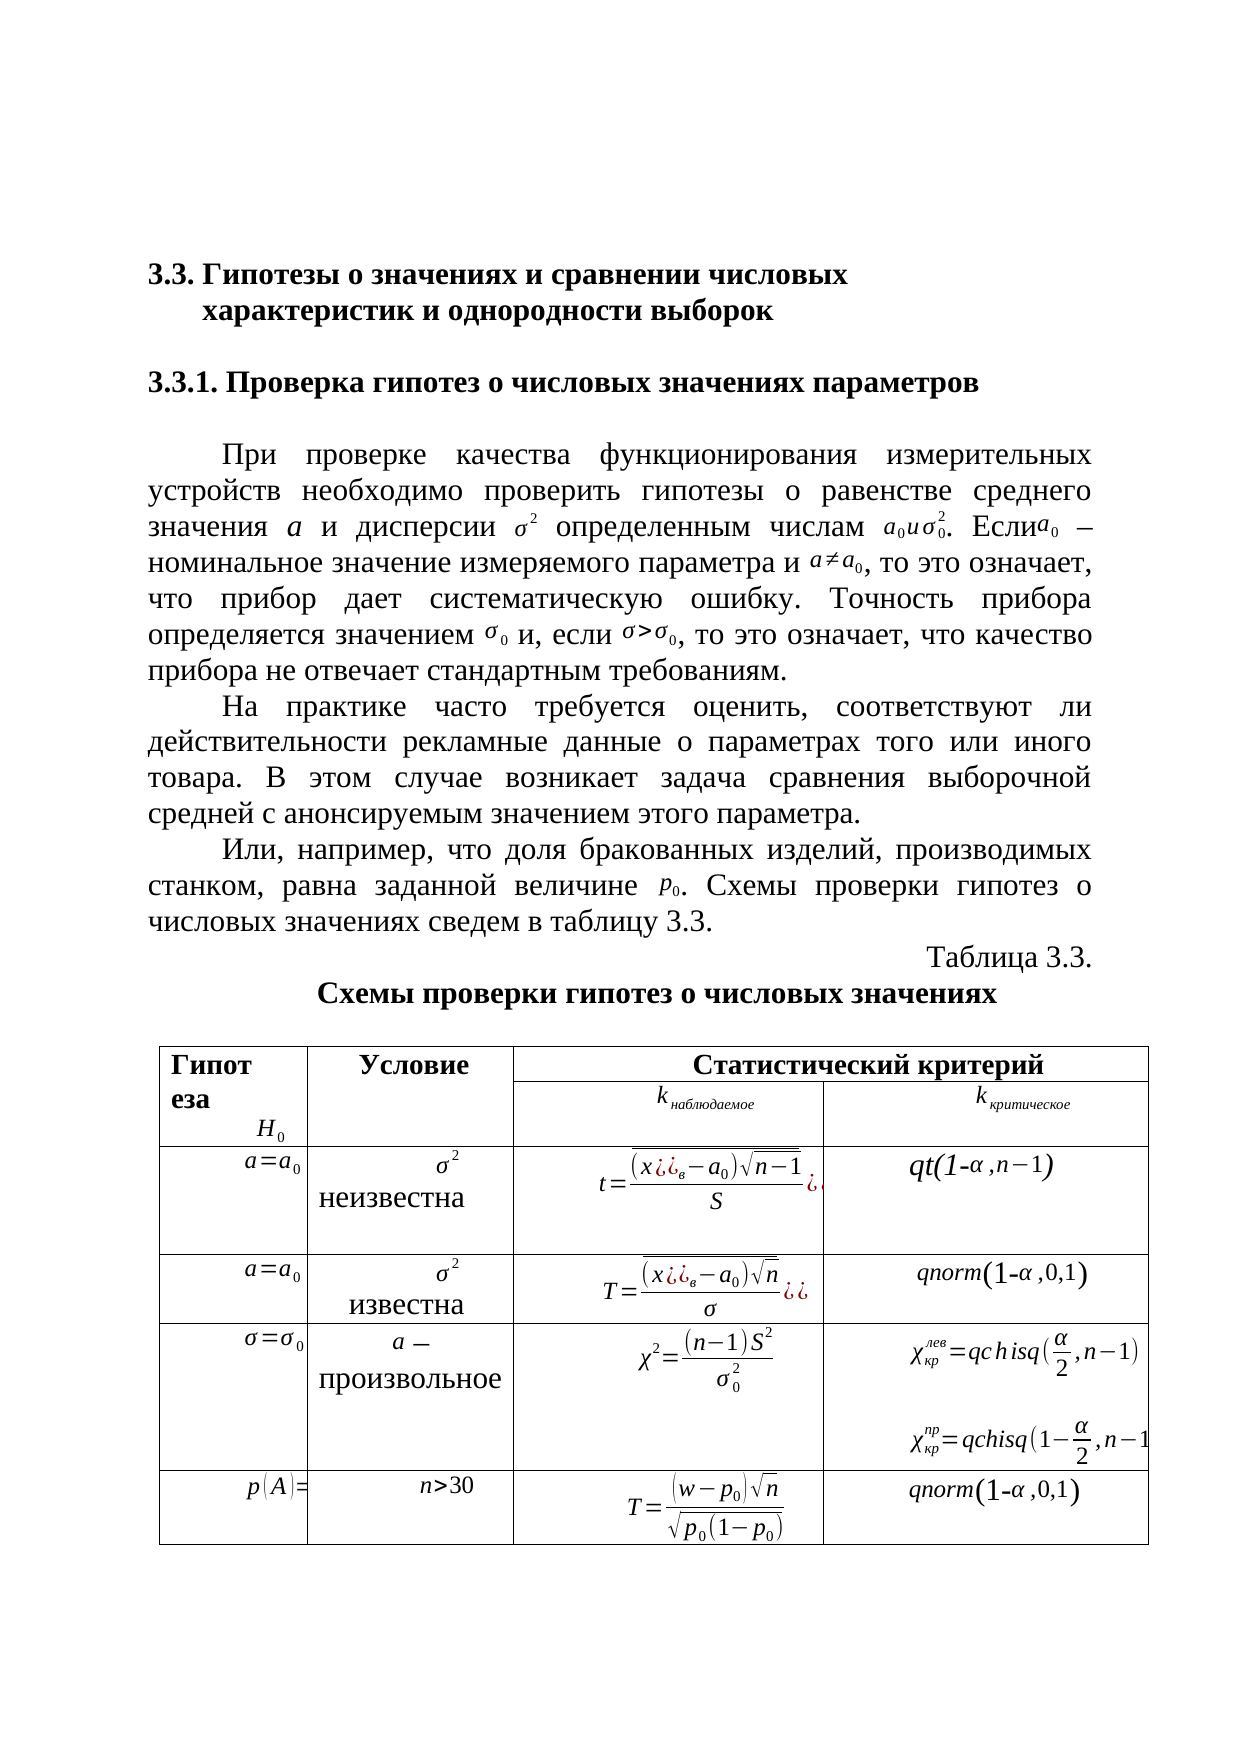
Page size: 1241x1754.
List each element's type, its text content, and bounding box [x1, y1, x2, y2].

table_cell (1-) [824, 1471, 1148, 1544]
table_cell [160, 1147, 307, 1253]
table_cell [514, 1471, 823, 1544]
text Таблица 3.3. [148, 938, 1092, 974]
text характеристик и однородности выборок [148, 291, 1092, 327]
text Или, например, что доля бракованных изделий, производимых станком, равна заданной величине . Схемы проверки гипотез о числовых значениях сведем в таблицу 3.3. [148, 831, 1092, 938]
table_header Статистический критерий [514, 1047, 1148, 1081]
text Схемы проверки гипотез о числовых значениях [148, 974, 1092, 1010]
table_cell известна [308, 1255, 513, 1322]
table_header Гипотеза [160, 1047, 307, 1146]
text 3.3. Гипотезы о значениях и сравнении числовых [148, 256, 1092, 291]
text При проверке качества функционирования измерительных устройств необходимо проверить гипотезы о равенстве среднего значения a и дисперсии определенным числам . Если – номинальное значение измеряемого параметра и , то это означает, что прибор дает систематическую ошибку. Точность прибора определяется значением и, если , то это означает, что качество прибора не отвечает стандартным требованиям. [148, 435, 1092, 687]
table_cell [160, 1324, 307, 1470]
table_cell [514, 1082, 823, 1146]
table_cell [160, 1471, 307, 1544]
table_cell [308, 1471, 513, 1544]
table_cell [514, 1147, 823, 1253]
table_cell [824, 1082, 1148, 1146]
text На практике часто требуется оценить, соответствуют ли действительности рекламные данные о параметрах того или иного товара. В этом случае возникает задача сравнения выборочной средней с анонсируемым значением этого параметра. [148, 687, 1092, 831]
table_cell [160, 1255, 307, 1322]
text 3.3.1. Проверка гипотез о числовых значениях параметров [148, 363, 1092, 399]
table_cell [514, 1324, 823, 1470]
table_cell [824, 1324, 1148, 1470]
table_cell – произвольное [308, 1324, 513, 1470]
table_cell [514, 1255, 823, 1322]
table_cell неизвестна [308, 1147, 513, 1253]
table_header Условие [308, 1047, 513, 1146]
table_cell qt(1-) [824, 1147, 1148, 1253]
table_cell (1-) [824, 1255, 1148, 1322]
